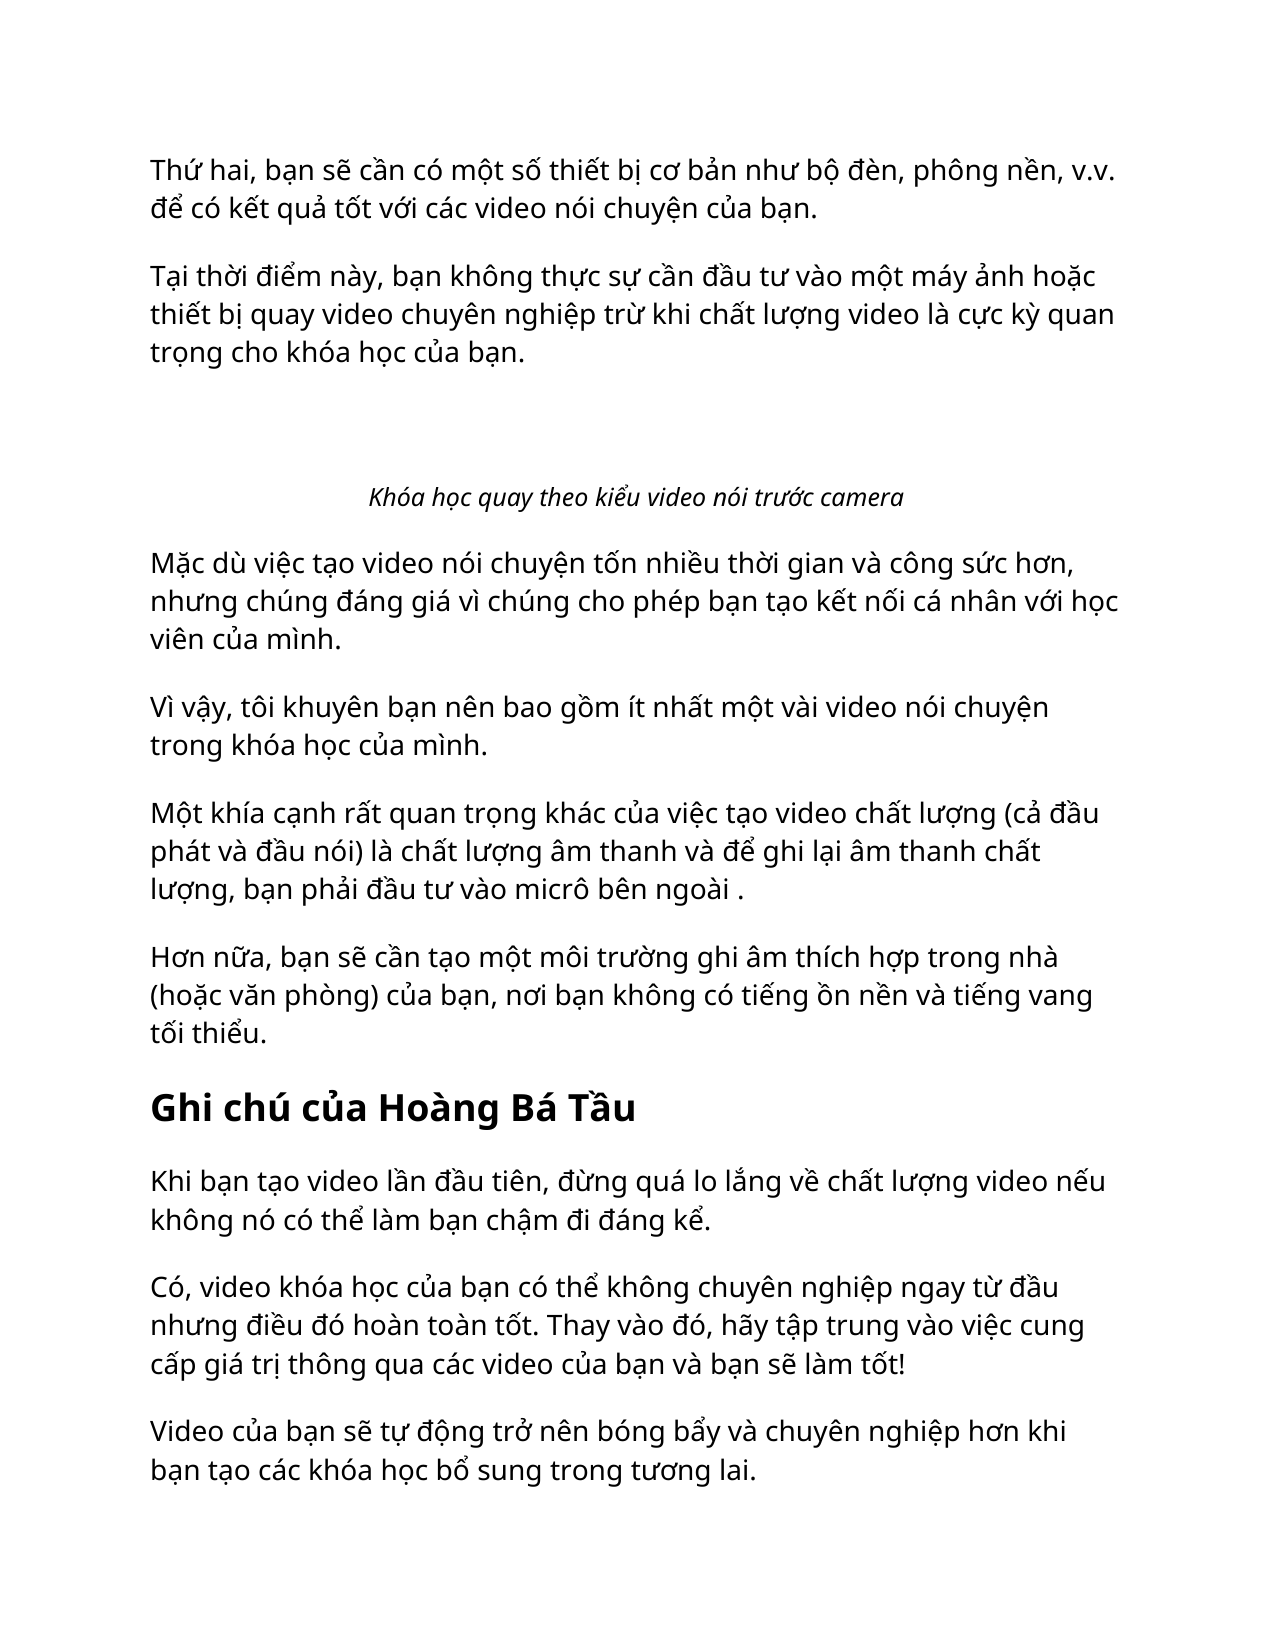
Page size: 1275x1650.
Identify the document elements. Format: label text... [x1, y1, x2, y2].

text Khi bạn tạo video lần đầu tiên, đừng quá lo lắng về chất lượng video nếu không nó có thể làm bạn chậm đi đáng kể. [150, 1161, 1125, 1238]
text Hơn nữa, bạn sẽ cần tạo một môi trường ghi âm thích hợp trong nhà (hoặc văn phòng) của bạn, nơi bạn không có tiếng ồn nền và tiếng vang tối thiểu. [150, 937, 1125, 1052]
text Mặc dù việc tạo video nói chuyện tốn nhiều thời gian và công sức hơn, nhưng chúng đáng giá vì chúng cho phép bạn tạo kết nối cá nhân với học viên của mình. [150, 543, 1125, 658]
text Có, video khóa học của bạn có thể không chuyên nghiệp ngay từ đầu nhưng điều đó hoàn toàn tốt. Thay vào đó, hãy tập trung vào việc cung cấp giá trị thông qua các video của bạn và bạn sẽ làm tốt! [150, 1267, 1125, 1382]
text Ghi chú của Hoàng Bá Tầu [150, 1081, 1125, 1132]
text Vì vậy, tôi khuyên bạn nên bao gồm ít nhất một vài video nói chuyện trong khóa học của mình. [150, 687, 1125, 764]
text Tại thời điểm này, bạn không thực sự cần đầu tư vào một máy ảnh hoặc thiết bị quay video chuyên nghiệp trừ khi chất lượng video là cực kỳ quan trọng cho khóa học của bạn. [150, 256, 1125, 371]
text Khóa học quay theo kiểu video nói trước camera [150, 480, 1125, 514]
text Video của bạn sẽ tự động trở nên bóng bẩy và chuyên nghiệp hơn khi bạn tạo các khóa học bổ sung trong tương lai. [150, 1411, 1125, 1488]
text Một khía cạnh rất quan trọng khác của việc tạo video chất lượng (cả đầu phát và đầu nói) là chất lượng âm thanh và để ghi lại âm thanh chất lượng, bạn phải đầu tư vào micrô bên ngoài . [150, 793, 1125, 908]
text Thứ hai, bạn sẽ cần có một số thiết bị cơ bản như bộ đèn, phông nền, v.v. để có kết quả tốt với các video nói chuyện của bạn. [150, 150, 1125, 227]
